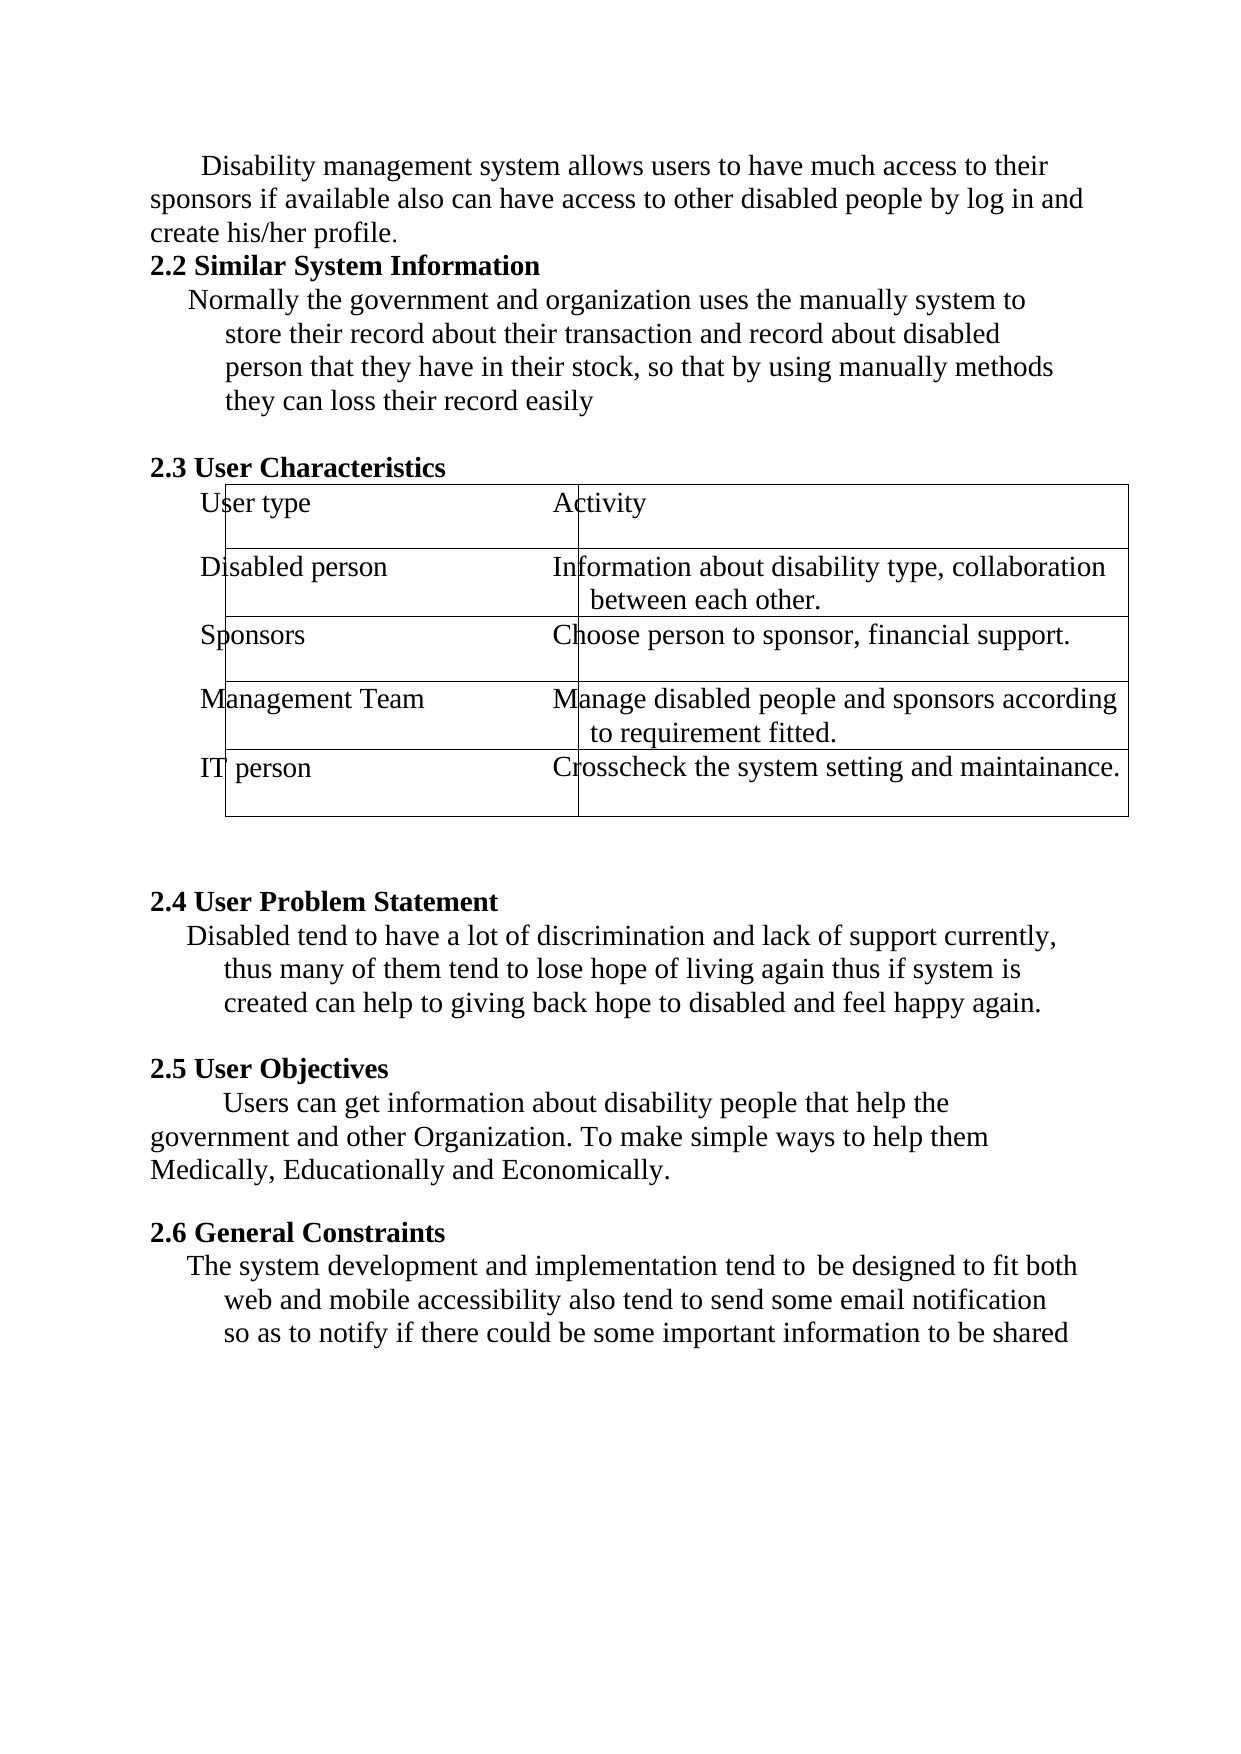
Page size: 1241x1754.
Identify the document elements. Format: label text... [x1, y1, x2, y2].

table_header Activity [579, 485, 1128, 548]
table_cell IT person [226, 750, 578, 816]
text Users can get information about disability people that help the government and other Organization. To make simple ways to help them Medically, Educationally and Economically. [150, 1085, 1078, 1186]
table_cell Crosscheck the system setting and maintainance. [579, 750, 1128, 816]
subtitle User Objectives [150, 1052, 1240, 1085]
table_cell Information about disability type, collaboration between each other. [579, 549, 1128, 616]
table_header User type [226, 485, 578, 548]
text Normally the government and organization uses the manually system to store their record about their transaction and record about disabled person that they have in their stock, so that by using manually methods they can loss their record easily [188, 282, 1084, 417]
text The system development and implementation tend to be designed to fit both web and mobile accessibility also tend to send some email notification so as to notify if there could be some important information to be shared [186, 1248, 1078, 1349]
table_cell Disabled person [226, 549, 578, 616]
text Disabled tend to have a lot of discrimination and lack of support currently, thus many of them tend to lose hope of living again thus if system is created can help to giving back hope to disabled and feel happy again. [186, 918, 1084, 1018]
subtitle Similar System Information [150, 249, 1240, 282]
list User Problem Statement [150, 884, 1240, 917]
table_cell Sponsors [226, 617, 578, 681]
subtitle General Constraints [150, 1215, 1240, 1248]
table_cell Management Team [226, 682, 578, 749]
subtitle User Characteristics [150, 450, 1240, 483]
table_cell Manage disabled people and sponsors according to requirement fitted. [579, 682, 1128, 749]
table_cell Choose person to sponsor, financial support. [579, 617, 1128, 681]
text Disability management system allows users to have much access to their sponsors if available also can have access to other disabled people by log in and create his/her profile. [150, 148, 1084, 249]
